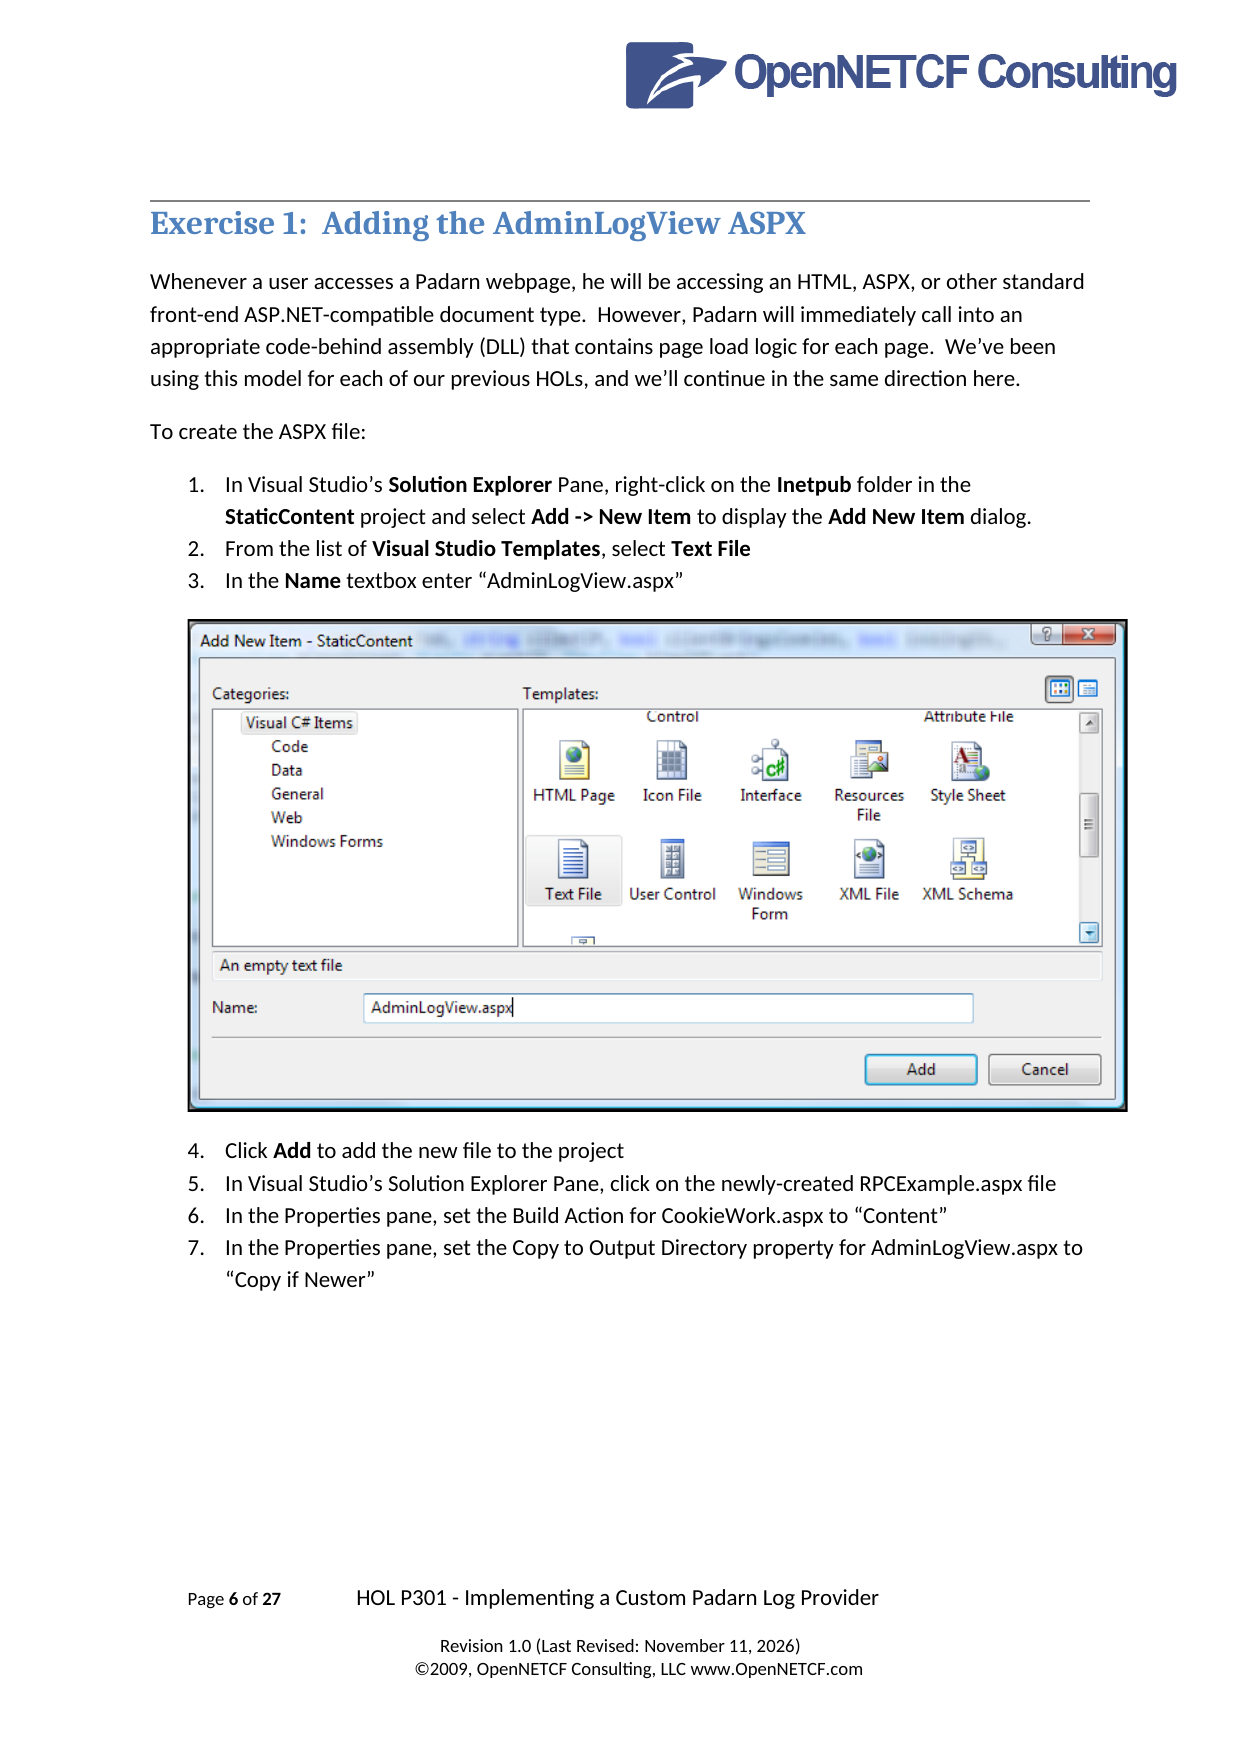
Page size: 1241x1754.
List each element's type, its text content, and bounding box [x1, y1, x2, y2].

list In the Properties pane, set the Build Action for CookieWork.aspx to “Content” [187, 1201, 1090, 1229]
list Click Add to add the new file to the project [187, 1136, 1090, 1164]
text To create the ASPX file: [150, 417, 1090, 445]
list In the Name textbox enter “AdminLogView.aspx” [187, 567, 1090, 595]
picture [612, 28, 1214, 122]
text Whenever a user accesses a Padarn webpage, he will be accessing an HTML, ASPX, or other standard front-end ASP.NET-compatible document type. However, Padarn will immediately call into an appropriate code-behind assembly (DLL) that contains page load logic for each page. We’ve been using this model for each of our previous HOLs, and we’ll continue in the same direction here. [150, 267, 1090, 392]
list From the list of Visual Studio Templates, select Text File [187, 534, 1090, 562]
list In the Properties pane, set the Copy to Output Directory property for AdminLogView.aspx to “Copy if Newer” [187, 1233, 1090, 1293]
list In Visual Studio’s Solution Explorer Pane, right-click on the Inetpub folder in the StaticContent project and select Add -> New Item to display the Add New Item dialog. [187, 470, 1090, 530]
picture [187, 619, 1128, 1112]
list In Visual Studio’s Solution Explorer Pane, click on the newly-created RPCExample.aspx file [187, 1169, 1090, 1197]
subtitle Exercise 1: Adding the AdminLogView ASPX [150, 202, 1090, 242]
